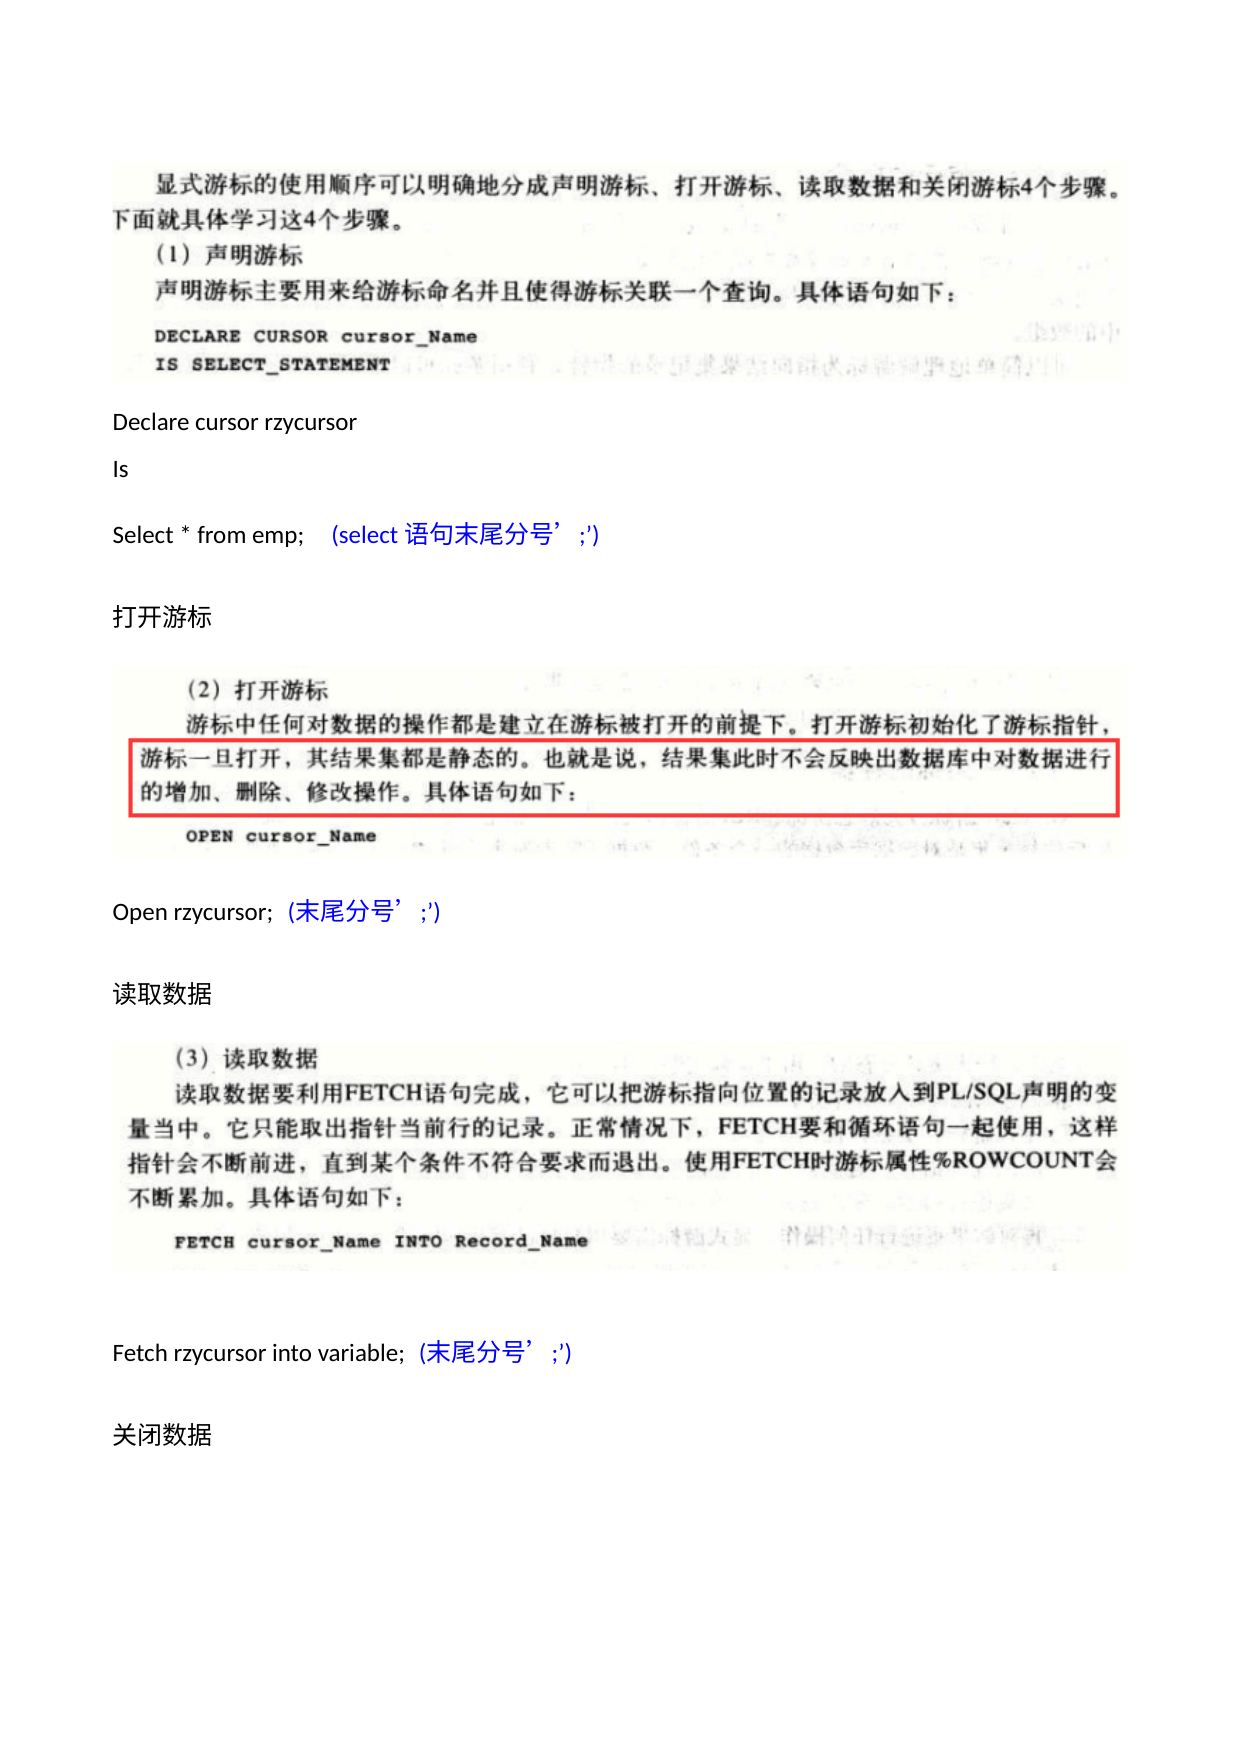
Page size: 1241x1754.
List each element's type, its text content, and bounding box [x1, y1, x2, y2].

text Open rzycursor; (末尾分号’;’) [112, 877, 1128, 942]
text 关闭数据 [112, 1401, 1128, 1466]
picture [112, 666, 1127, 858]
picture [112, 162, 1127, 382]
text Is [112, 452, 1128, 485]
picture [112, 1042, 1128, 1271]
text 打开游标 [112, 583, 1128, 648]
text Fetch rzycursor into variable; (末尾分号’;’) [112, 1318, 1128, 1383]
text Select * from emp; (select 语句末尾分号’;’) [112, 500, 1128, 565]
text 读取数据 [112, 960, 1128, 1025]
text Declare cursor rzycursor [112, 405, 1128, 437]
